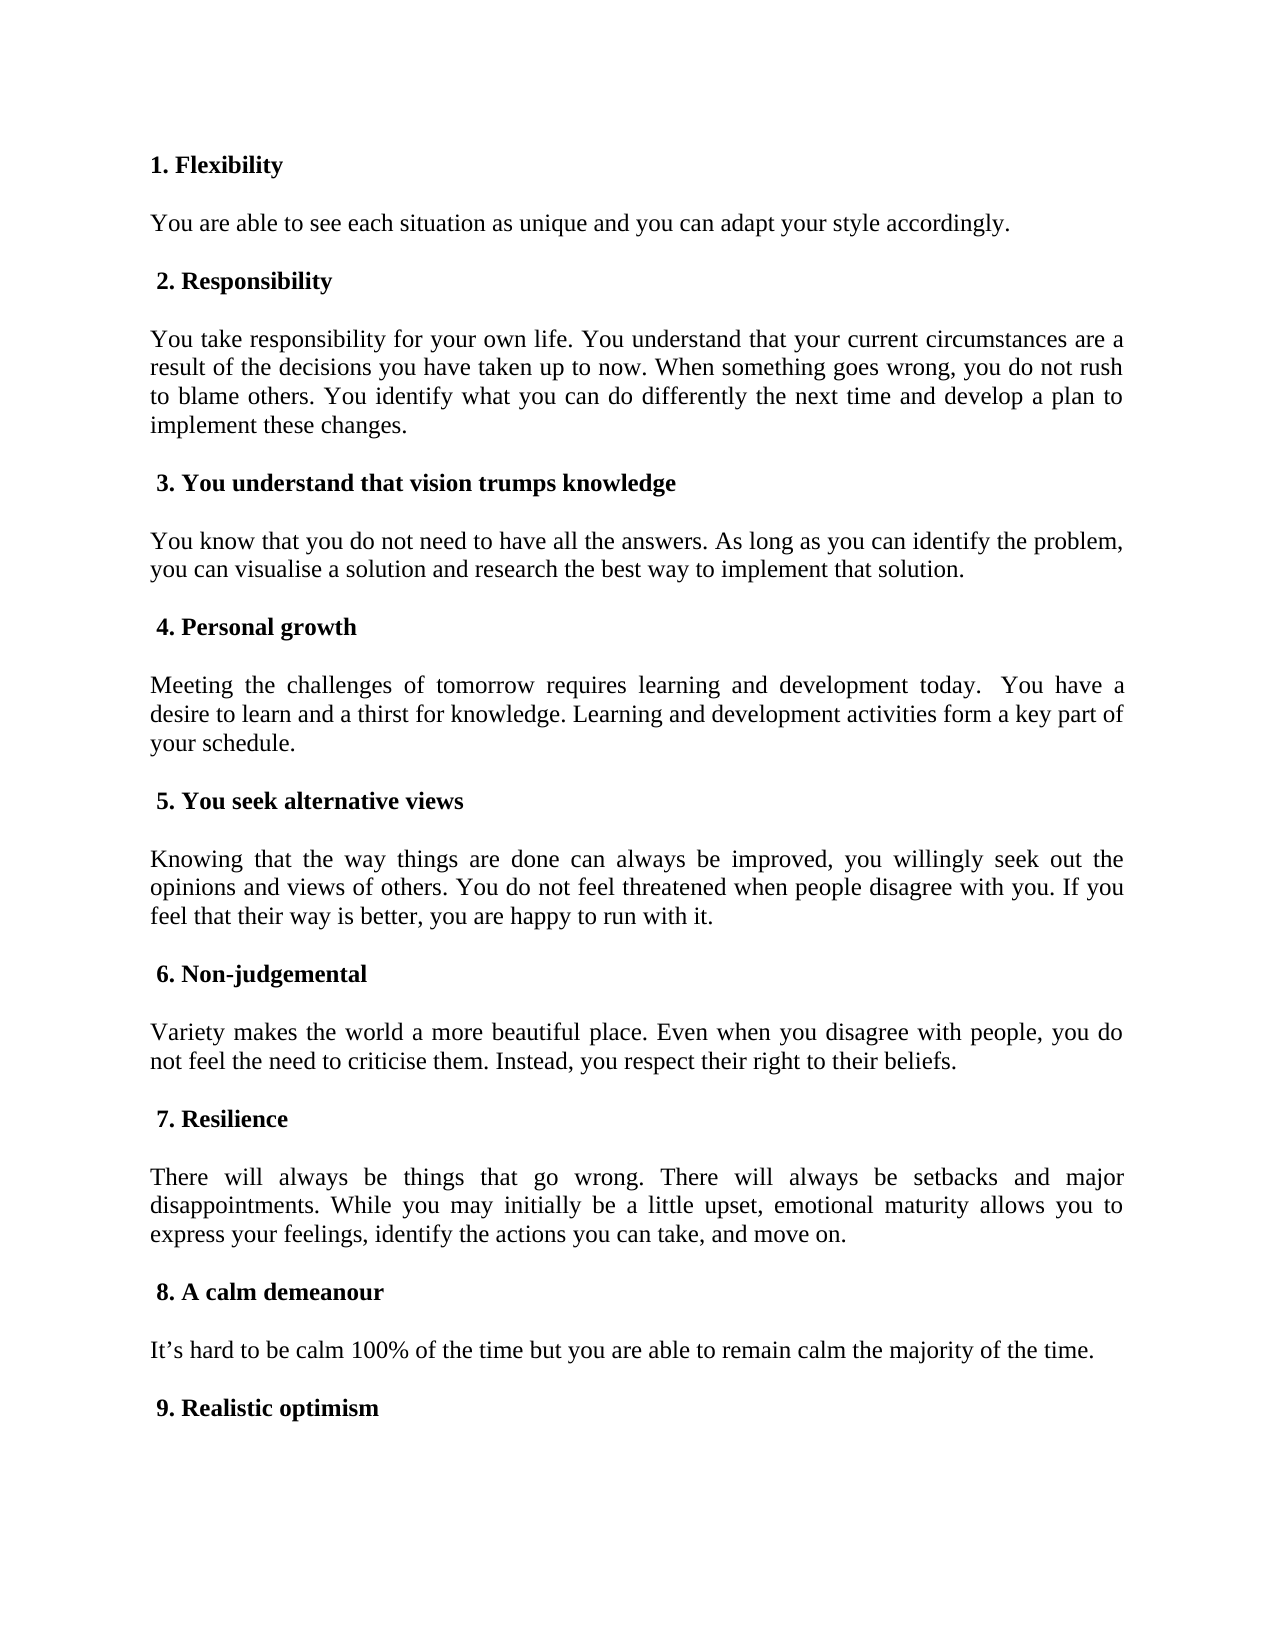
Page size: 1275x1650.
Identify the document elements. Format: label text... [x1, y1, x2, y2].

text You take responsibility for your own life. You understand that your current circumstances are a result of the decisions you have taken up to now. When something goes wrong, you do not rush to blame others. You identify what you can do differently the next time and develop a plan to implement these changes. [150, 324, 1125, 439]
subtitle 4. Personal growth [150, 612, 1125, 641]
subtitle 6. Non-judgemental [150, 959, 1125, 988]
subtitle 9. Realistic optimism [150, 1393, 1125, 1422]
subtitle 2. Responsibility [150, 266, 1125, 294]
subtitle 8. A calm demeanour [150, 1277, 1125, 1306]
subtitle 3. You understand that vision trumps knowledge [150, 468, 1125, 497]
text Knowing that the way things are done can always be improved, you willingly seek out the opinions and views of others. You do not feel threatened when people disagree with you. If you feel that their way is better, you are happy to run with it. [150, 844, 1125, 930]
text Meeting the challenges of tomorrow requires learning and development today. You have a desire to learn and a thirst for knowledge. Learning and development activities form a key part of your schedule. [150, 670, 1125, 757]
text There will always be things that go wrong. There will always be setbacks and major disappointments. While you may initially be a little upset, emotional maturity allows you to express your feelings, identify the actions you can take, and move on. [150, 1162, 1125, 1248]
text It’s hard to be calm 100% of the time but you are able to remain calm the majority of the time. [150, 1335, 1125, 1364]
text You know that you do not need to have all the answers. As long as you can identify the problem, you can visualise a solution and research the best way to implement that solution. [150, 526, 1125, 583]
text Variety makes the world a more beautiful place. Even when you disagree with people, you do not feel the need to criticise them. Instead, you respect their right to their beliefs. [150, 1017, 1125, 1074]
subtitle 5. You seek alternative views [150, 786, 1125, 814]
text You are able to see each situation as unique and you can adapt your style accordingly. [150, 208, 1125, 237]
subtitle 1. Flexibility [150, 150, 1125, 179]
subtitle 7. Resilience [150, 1104, 1125, 1132]
